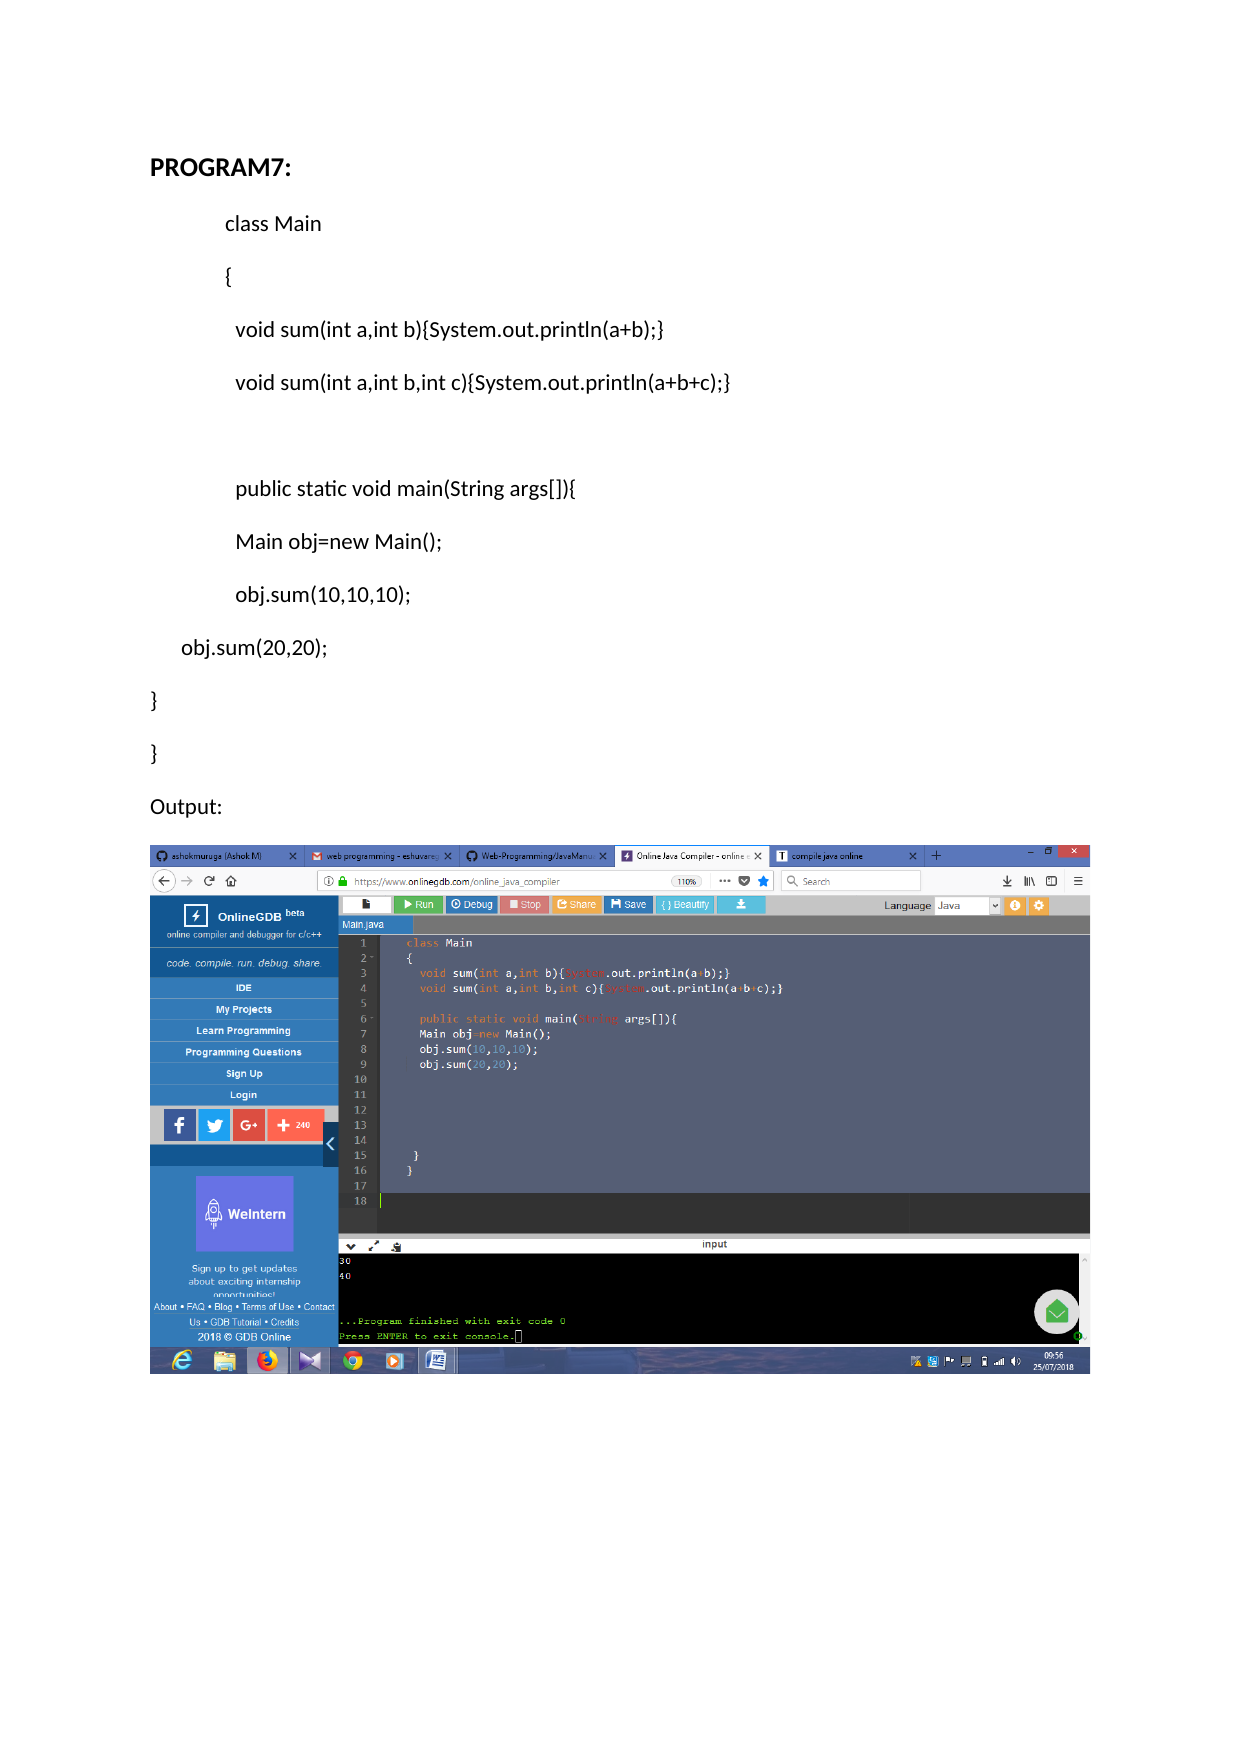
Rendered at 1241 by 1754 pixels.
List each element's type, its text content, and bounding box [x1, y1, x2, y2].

text } [150, 686, 1090, 714]
text } [150, 739, 1090, 767]
text public static void main(String args[]){ [150, 474, 1090, 502]
text obj.sum(10,10,10); [150, 580, 1090, 608]
text Main obj=new Main(); [150, 527, 1090, 555]
text obj.sum(20,20); [150, 633, 1090, 661]
text Output: [150, 792, 1090, 820]
picture [150, 845, 1091, 1374]
text void sum(int a,int b){System.out.println(a+b);} [150, 315, 1090, 343]
text { [150, 262, 1090, 290]
text void sum(int a,int b,int c){System.out.println(a+b+c);} [150, 368, 1090, 396]
text PROGRAM7: [150, 150, 1090, 183]
text class Main [150, 209, 1090, 237]
